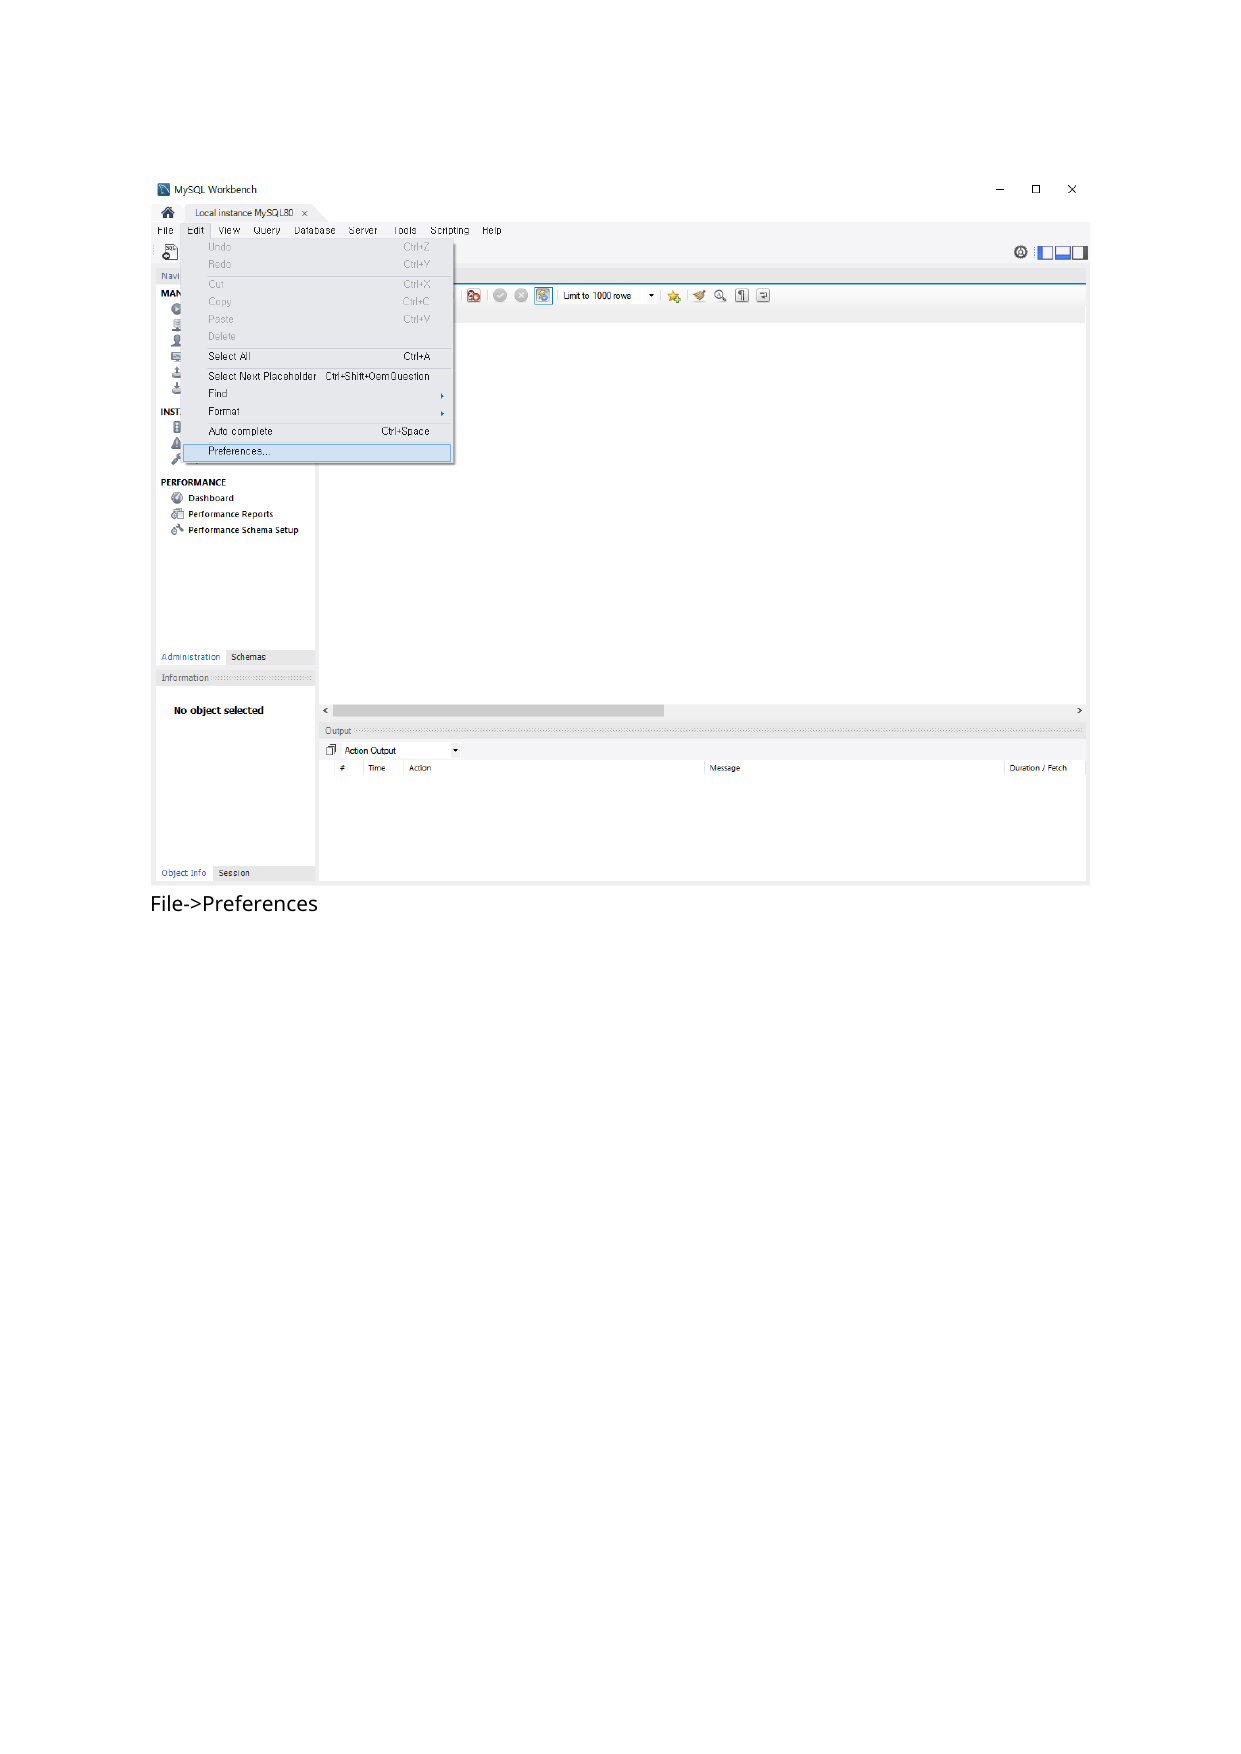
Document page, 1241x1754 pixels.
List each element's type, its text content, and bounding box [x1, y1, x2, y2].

picture [150, 177, 1091, 886]
text File->Preferences [150, 889, 1090, 918]
